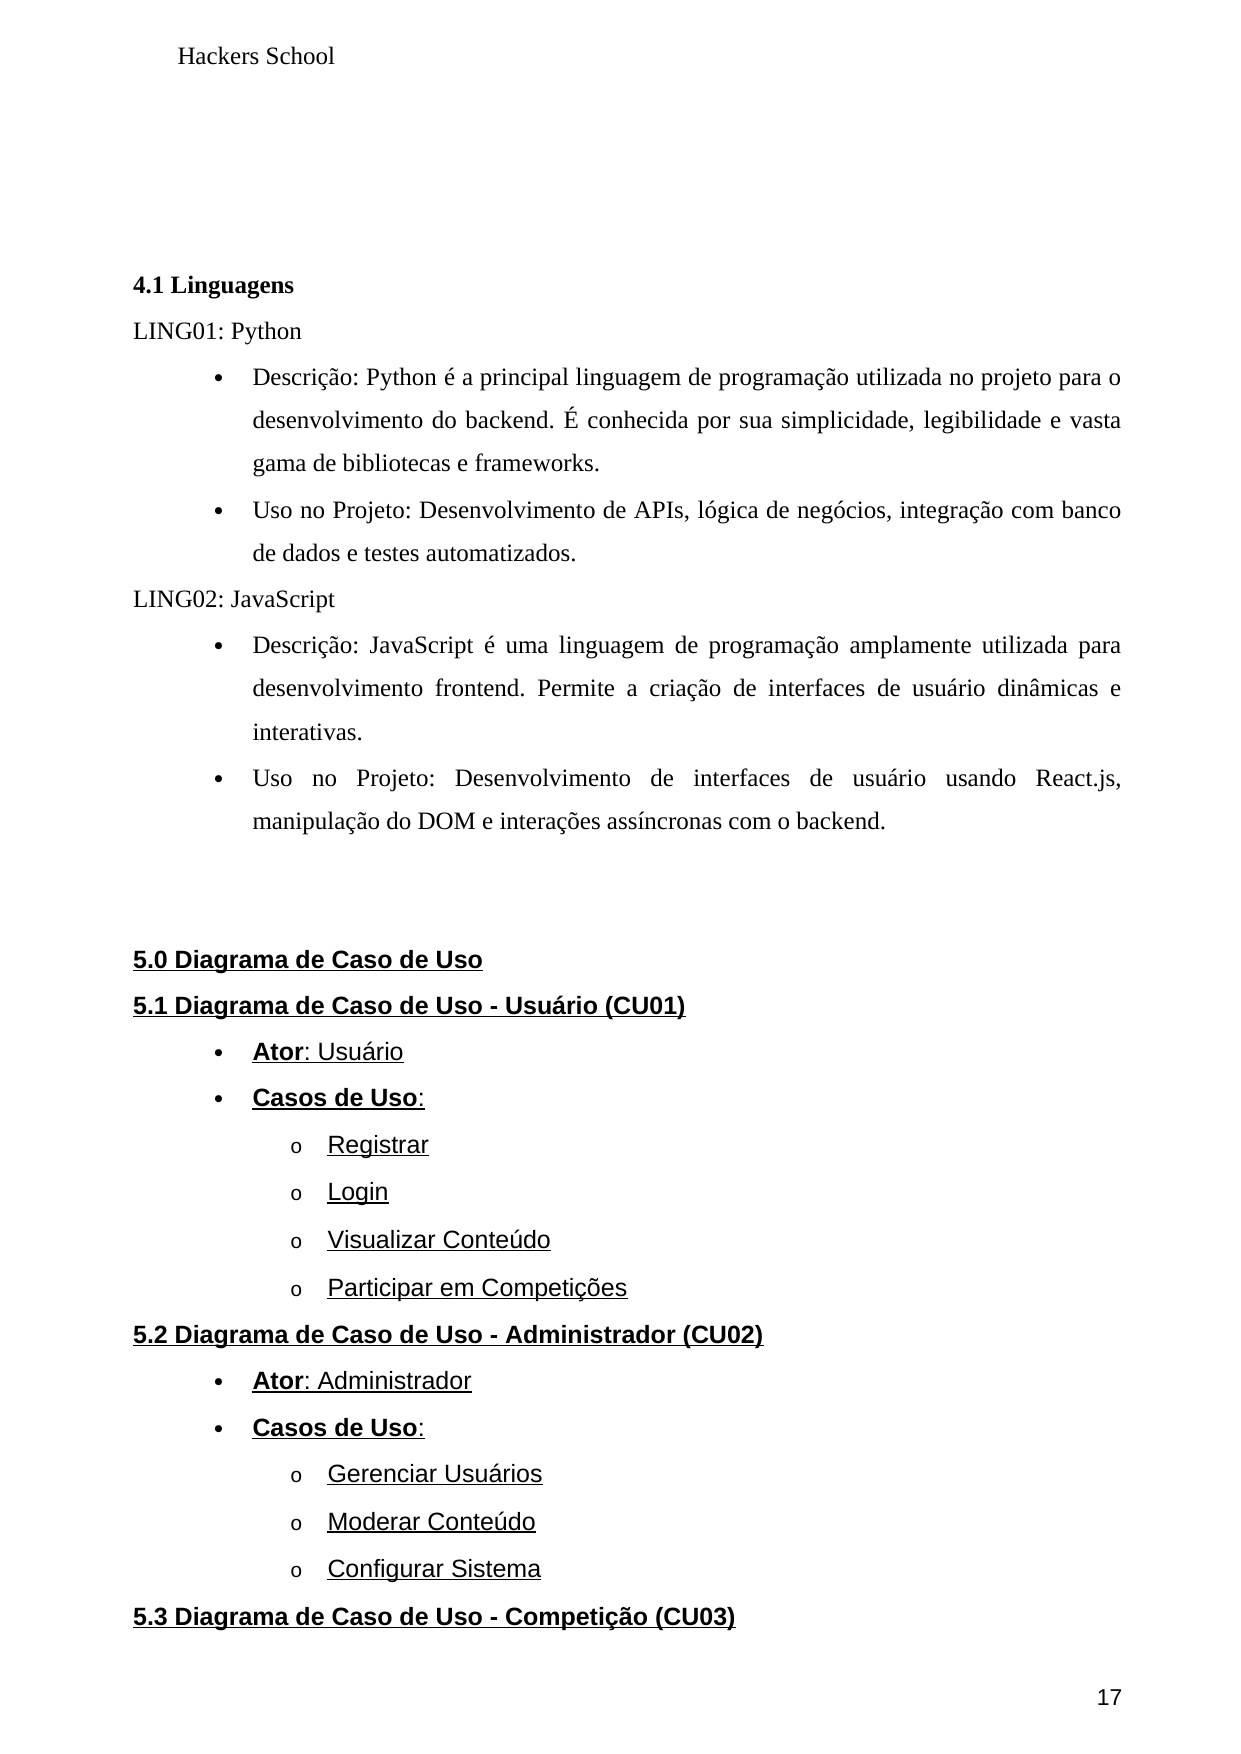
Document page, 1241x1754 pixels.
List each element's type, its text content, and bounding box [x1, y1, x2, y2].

list Login [290, 1177, 1122, 1207]
list Participar em Competições [290, 1272, 1122, 1302]
text 5.3 Diagrama de Caso de Uso - Competição (CU03) [133, 1602, 1122, 1630]
text LING01: Python [133, 316, 1122, 345]
list Casos de Uso: [215, 1413, 1122, 1441]
list Descrição: Python é a principal linguagem de programação utilizada no projeto para o desenvolvimento do backend. É conhecida por sua simplicidade, legibilidade e vasta gama de bibliotecas e frameworks. [215, 362, 1122, 477]
list Descrição: JavaScript é uma linguagem de programação amplamente utilizada para desenvolvimento frontend. Permite a criação de interfaces de usuário dinâmicas e interativas. [215, 630, 1122, 745]
text LING02: JavaScript [133, 584, 1122, 613]
list Registrar [290, 1130, 1122, 1159]
list Configurar Sistema [290, 1554, 1122, 1584]
text 5.2 Diagrama de Caso de Uso - Administrador (CU02) [133, 1320, 1122, 1349]
list Casos de Uso: [215, 1083, 1122, 1112]
list Ator: Administrador [215, 1366, 1122, 1395]
list Uso no Projeto: Desenvolvimento de APIs, lógica de negócios, integração com banco de dados e testes automatizados. [215, 495, 1122, 567]
list Gerenciar Usuários [290, 1459, 1122, 1488]
list Uso no Projeto: Desenvolvimento de interfaces de usuário usando React.js, manipulação do DOM e interações assíncronas com o backend. [215, 763, 1122, 835]
text 4.1 Linguagens [133, 270, 1122, 298]
list Ator: Usuário [215, 1037, 1122, 1066]
list Moderar Conteúdo [290, 1506, 1122, 1536]
list Visualizar Conteúdo [290, 1225, 1122, 1254]
text 5.1 Diagrama de Caso de Uso - Usuário (CU01) [133, 991, 1122, 1020]
text 5.0 Diagrama de Caso de Uso [133, 945, 1122, 973]
